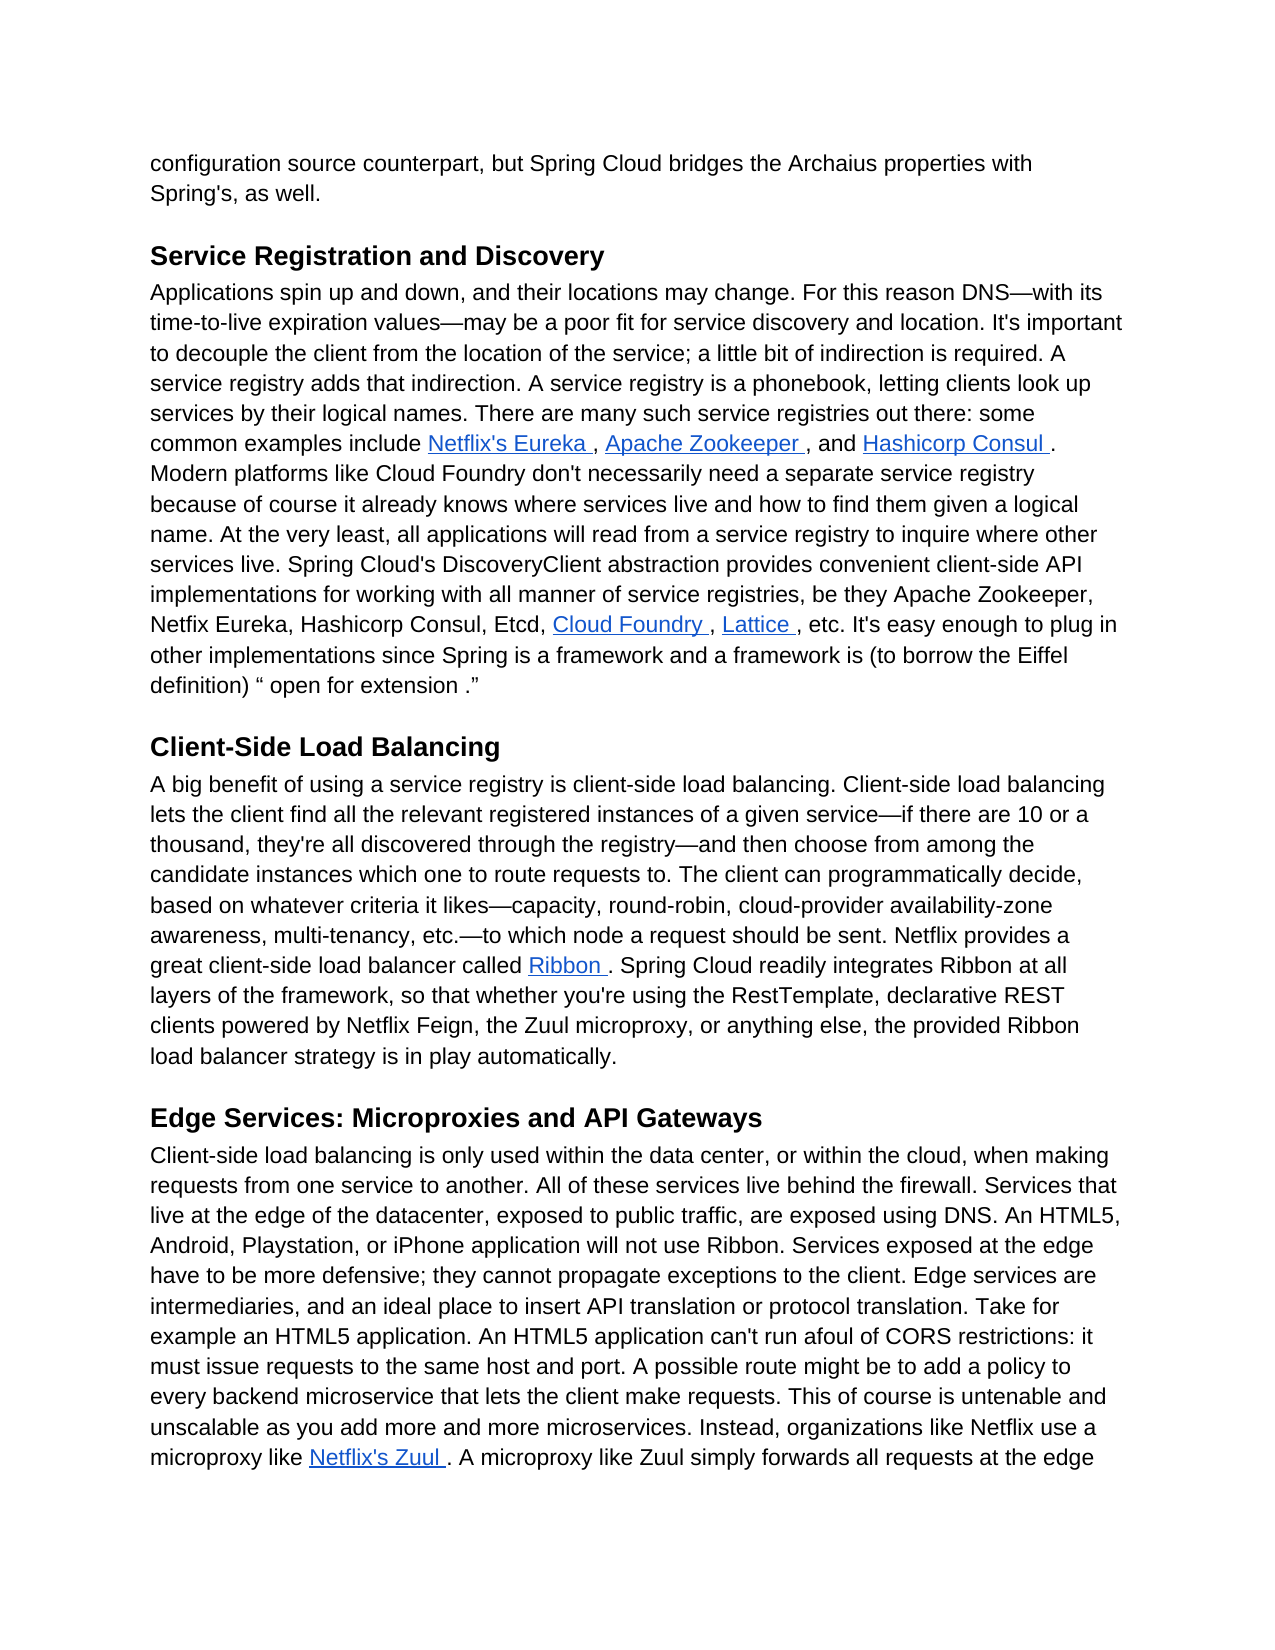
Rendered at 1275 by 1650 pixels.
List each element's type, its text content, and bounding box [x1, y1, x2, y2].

text Applications spin up and down, and their locations may change. For this reason DNS—with its time-to-live expiration values—may be a poor fit for service discovery and location. It's important to decouple the client from the location of the service; a little bit of indirection is required. A service registry adds that indirection. A service registry is a phonebook, letting clients look up services by their logical names. There are many such service registries out there: some common examples include Netflix's Eureka , Apache Zookeeper , and Hashicorp Consul . Modern platforms like Cloud Foundry don't necessarily need a separate service registry because of course it already knows where services live and how to find them given a logical name. At the very least, all applications will read from a service registry to inquire where other services live. Spring Cloud's DiscoveryClient abstraction provides convenient client-side API implementations for working with all manner of service registries, be they Apache Zookeeper, Netfix Eureka, Hashicorp Consul, Etcd, Cloud Foundry , Lattice , etc. It's easy enough to plug in other implementations since Spring is a framework and a framework is (to borrow the Eiffel definition) “ open for extension .” [150, 279, 1125, 698]
subtitle Service Registration and Discovery [150, 239, 1125, 271]
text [150, 150, 1125, 207]
text A big benefit of using a service registry is client-side load balancing. Client-side load balancing lets the client find all the relevant registered instances of a given service—if there are 10 or a thousand, they're all discovered through the registry—and then choose from among the candidate instances which one to route requests to. The client can programmatically decide, based on whatever criteria it likes—capacity, round-robin, cloud-provider availability-zone awareness, multi-tenancy, etc.—to which node a request should be sent. Netflix provides a great client-side load balancer called Ribbon . Spring Cloud readily integrates Ribbon at all layers of the framework, so that whether you're using the RestTemplate, declarative REST clients powered by Netflix Feign, the Zuul microproxy, or anything else, the provided Ribbon load balancer strategy is in play automatically. [150, 771, 1125, 1069]
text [150, 1142, 1125, 1470]
subtitle Client-Side Load Balancing [150, 731, 1125, 762]
subtitle Edge Services: Microproxies and API Gateways [150, 1102, 1125, 1133]
